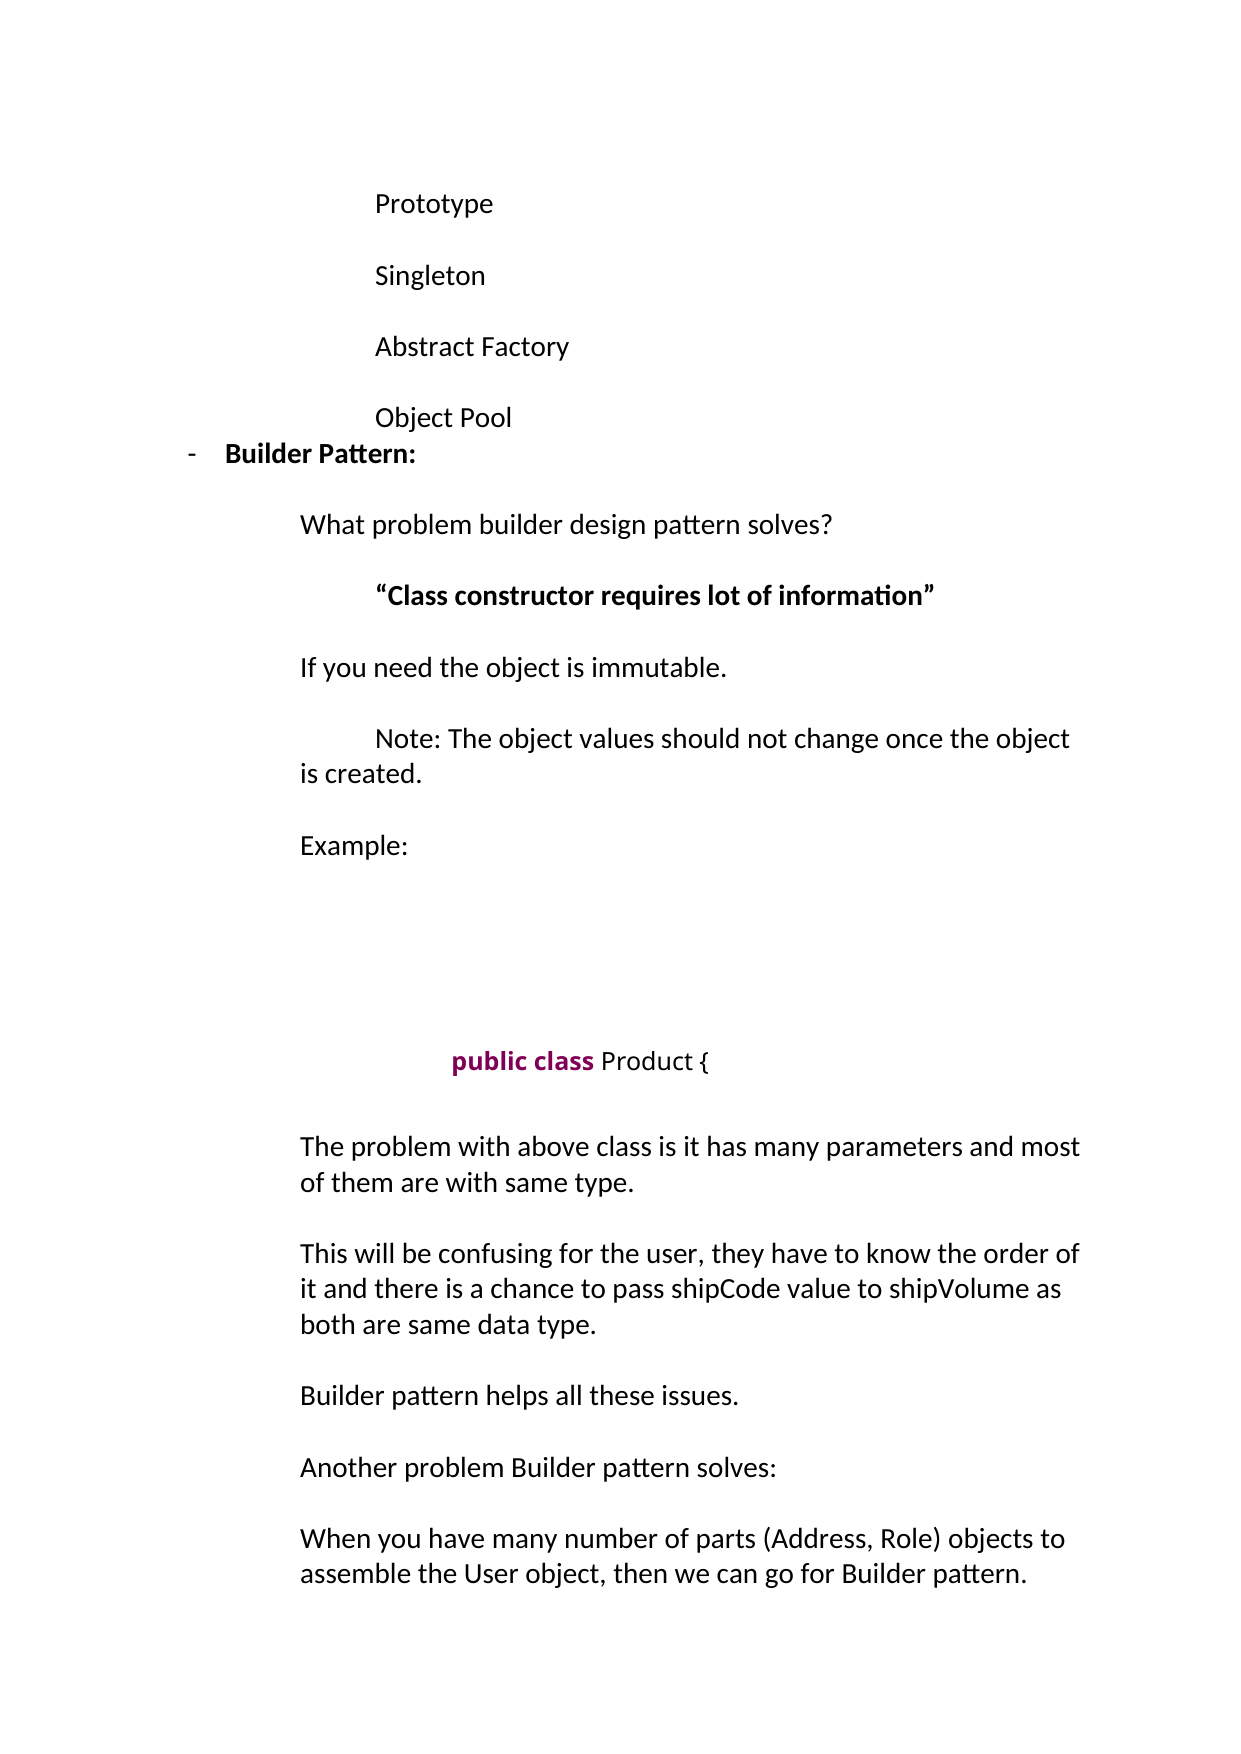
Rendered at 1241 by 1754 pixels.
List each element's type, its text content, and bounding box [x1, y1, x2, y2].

list Prototype [300, 186, 1090, 221]
list Note: The object values should not change once the object is created. [300, 720, 1090, 791]
list What problem builder design pattern solves? [300, 506, 1090, 542]
text Builder pattern helps all these issues. [300, 1377, 1090, 1413]
list “Class constructor requires lot of information” [300, 577, 1090, 613]
text This will be confusing for the user, they have to know the order of it and there is a chance to pass shipCode value to shipVolume as both are same data type. [300, 1235, 1090, 1342]
list If you need the object is immutable. [300, 649, 1090, 684]
text When you have many number of parts (Address, Role) objects to assemble the User object, then we can go for Builder pattern. [300, 1520, 1090, 1591]
list Abstract Factory [300, 328, 1090, 364]
list Object Pool [300, 399, 1090, 435]
list Singleton [300, 257, 1090, 292]
text The problem with above class is it has many parameters and most of them are with same type. [300, 1128, 1090, 1199]
text Another problem Builder pattern solves: [300, 1449, 1090, 1484]
list Example: [300, 827, 1090, 862]
list Builder Pattern: [187, 435, 1090, 471]
